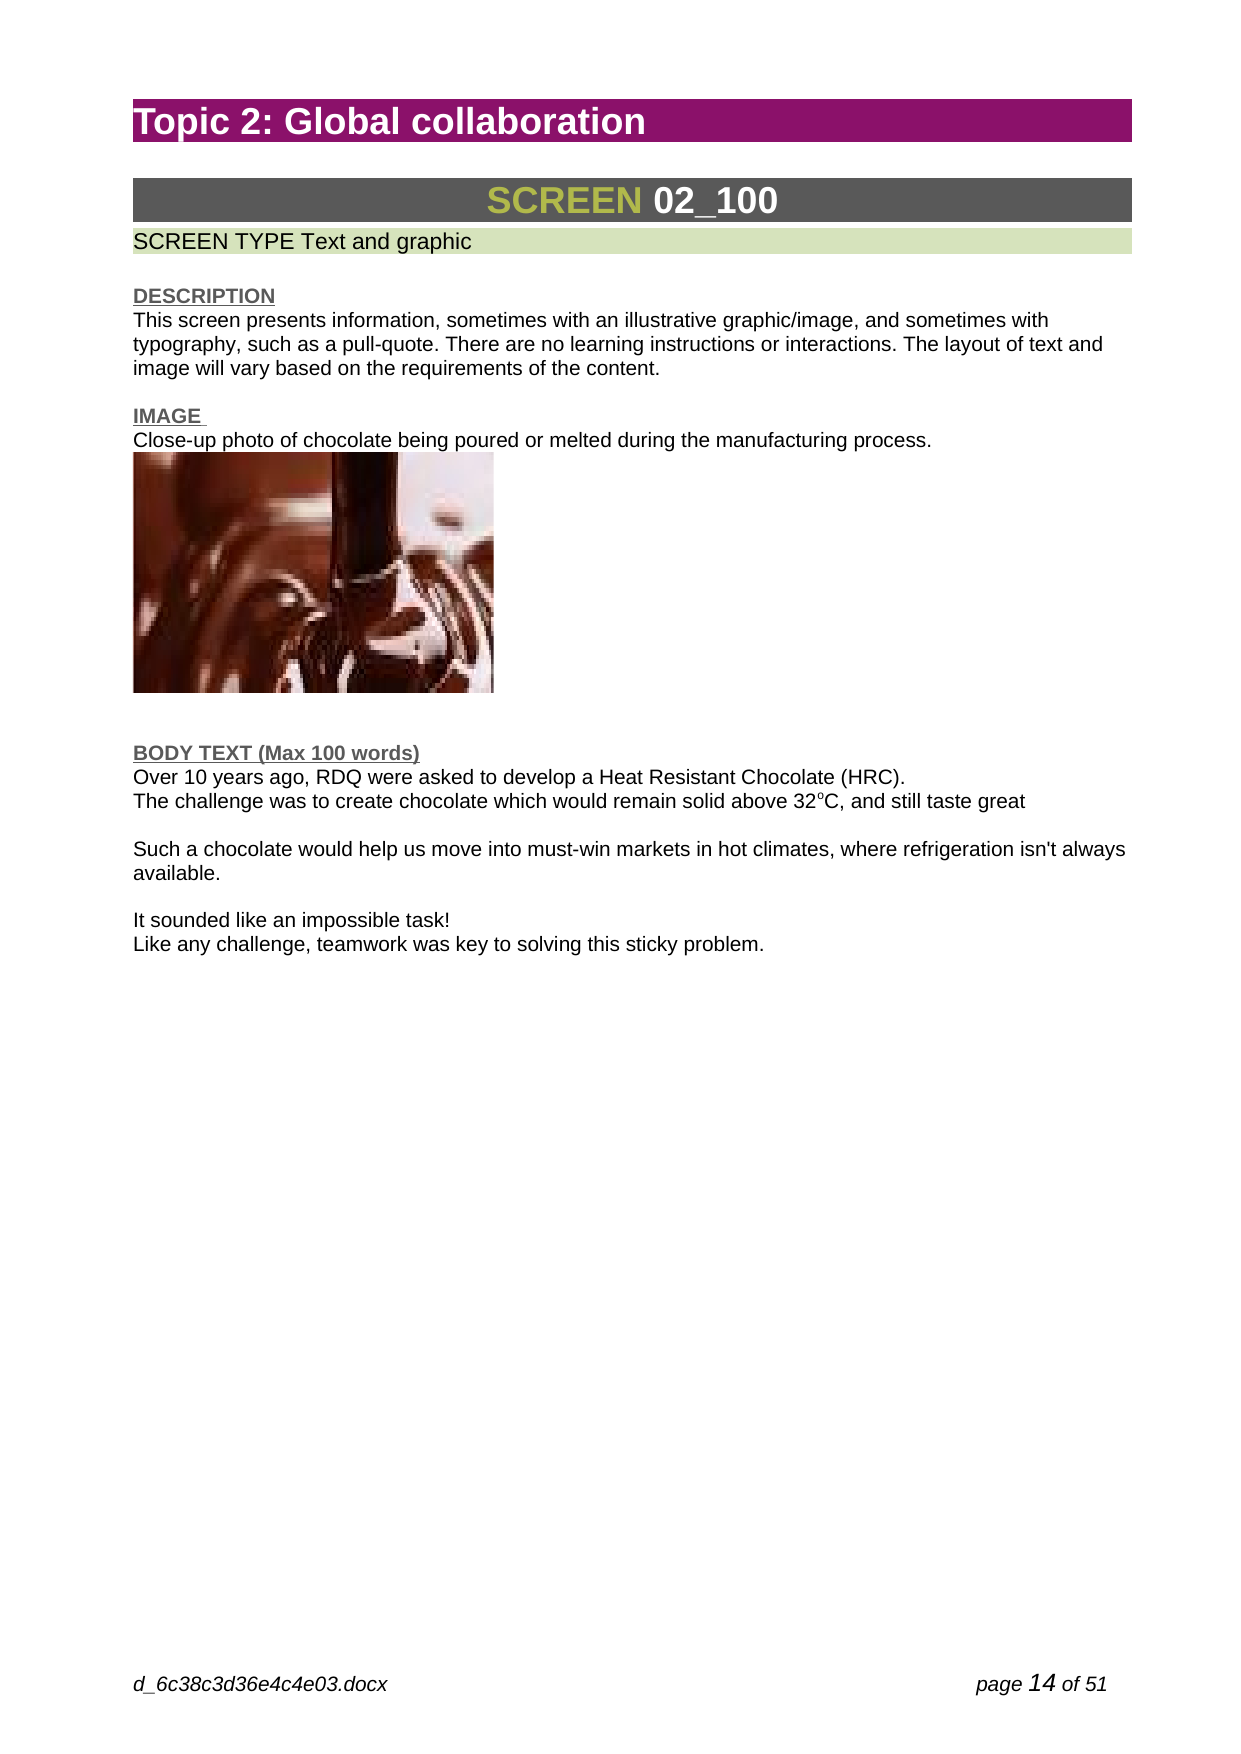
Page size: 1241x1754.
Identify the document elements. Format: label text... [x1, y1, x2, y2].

text Such a chocolate would help us move into must-win markets in hot climates, where refrigeration isn't always available. [133, 836, 1132, 884]
text The challenge was to create chocolate which would remain solid above 32oC, and still taste great [133, 788, 1132, 812]
text DESCRIPTION [133, 284, 1132, 308]
subtitle SCREEN 02_100 [133, 178, 1132, 222]
text It sounded like an impossible task! [133, 908, 1132, 932]
text BODY TEXT (Max 100 words) [133, 741, 1132, 764]
picture [132, 452, 494, 693]
text Over 10 years ago, RDQ were asked to develop a Heat Resistant Chocolate (HRC). [133, 764, 1132, 788]
subtitle Topic 2: Global collaboration [133, 99, 1132, 142]
text IMAGE [133, 404, 1132, 428]
text Like any challenge, teamwork was key to solving this sticky problem. [133, 932, 1132, 956]
text SCREEN TYPE Text and graphic [133, 228, 1132, 254]
text Close-up photo of chocolate being poured or melted during the manufacturing process. [133, 428, 1132, 452]
text This screen presents information, sometimes with an illustrative graphic/image, and sometimes with typography, such as a pull-quote. There are no learning instructions or interactions. The layout of text and image will vary based on the requirements of the content. [133, 308, 1132, 380]
